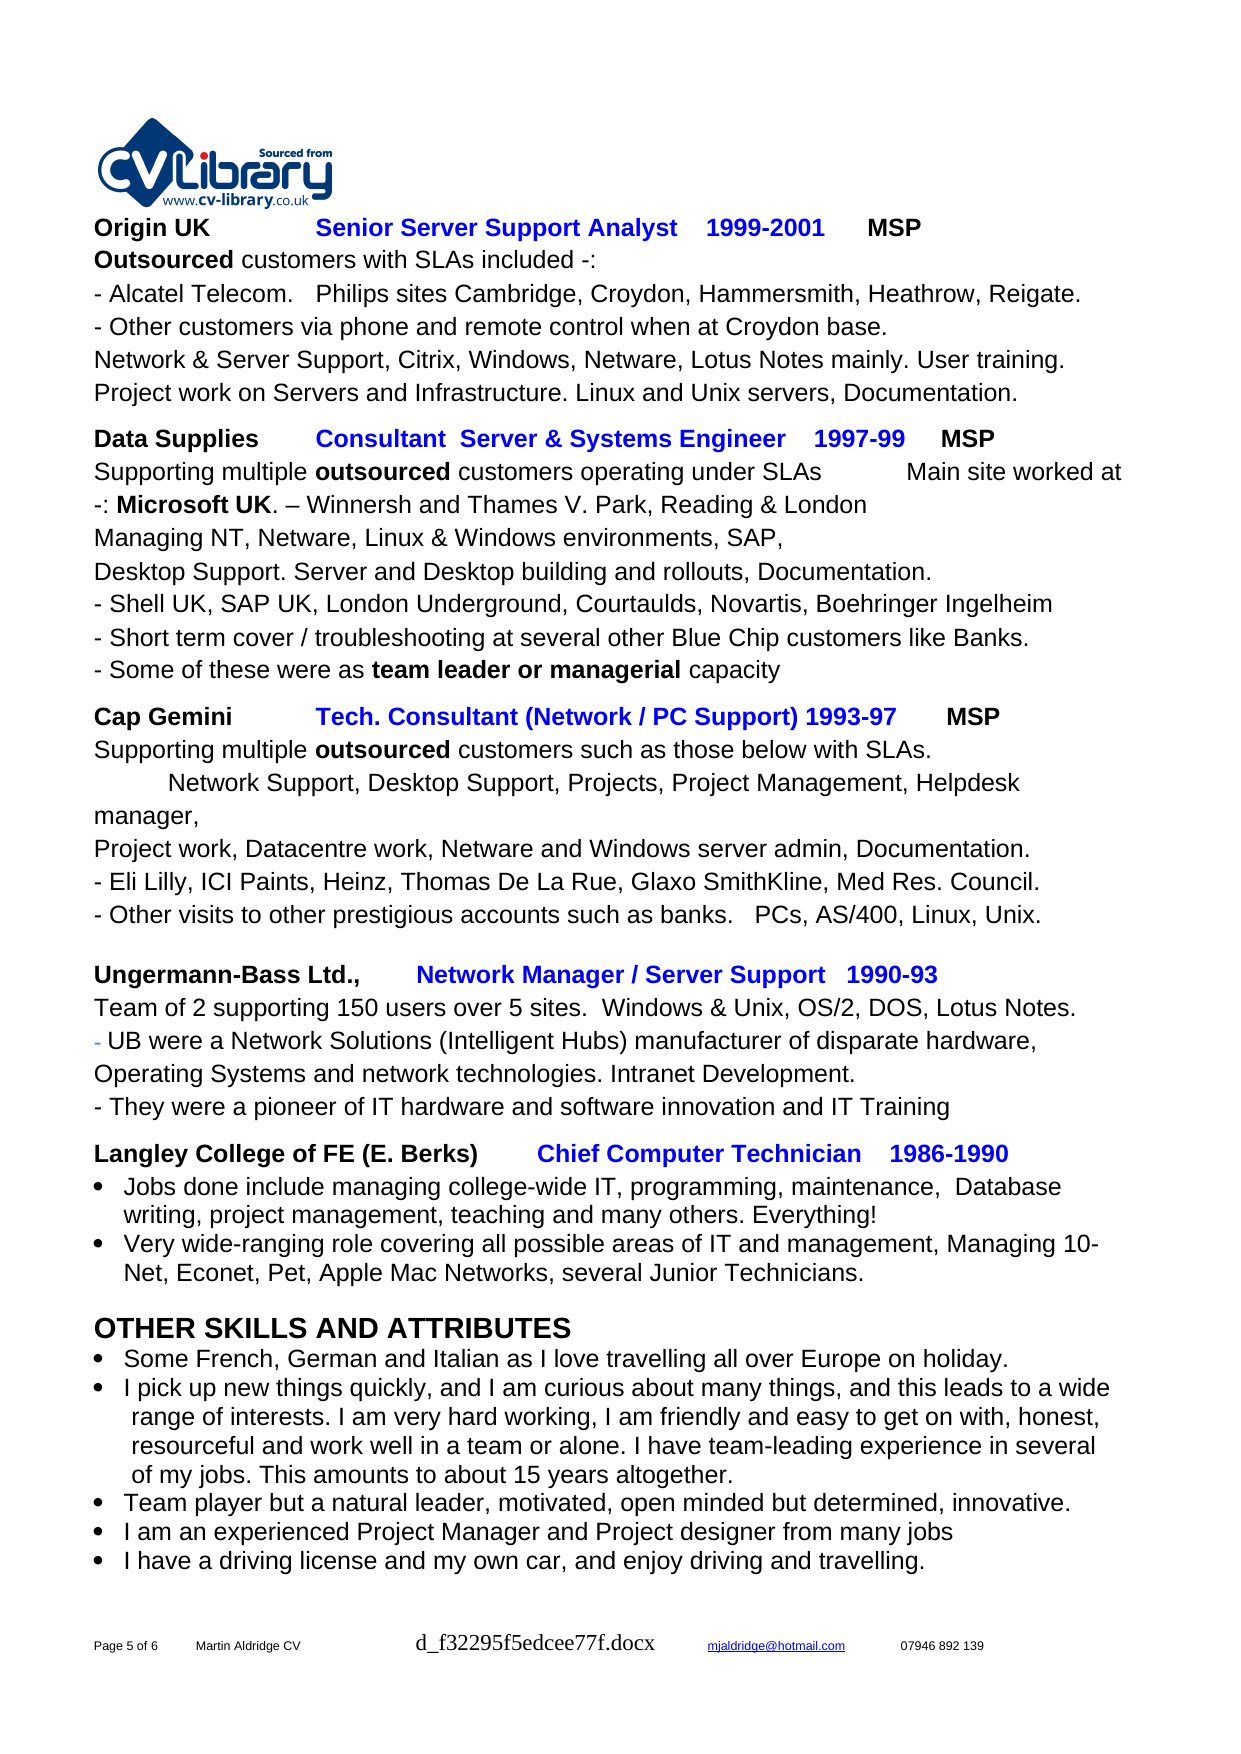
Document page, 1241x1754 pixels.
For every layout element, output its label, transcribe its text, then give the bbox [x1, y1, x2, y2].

subtitle Outsourced customers with SLAs included -: [94, 246, 1125, 274]
text - Eli Lilly, ICI Paints, Heinz, Thomas De La Rue, Glaxo SmithKline, Med Res. Council. [94, 867, 1125, 896]
text - Some of these were as team leader or managerial capacity [94, 656, 1125, 684]
text Langley College of FE (E. Berks) Chief Computer Technician 1986-1990 [94, 1139, 1125, 1167]
text - Alcatel Telecom. Philips sites Cambridge, Croydon, Hammersmith, Heathrow, Reigate. [94, 278, 1125, 307]
text - Other customers via phone and remote control when at Croydon base. Network & Server Support, Citrix, Windows, Netware, Lotus Notes mainly. User training. Project work on Servers and Infrastructure. Linux and Unix servers, Documentation. Data Supplies Consultant Server & Systems Engineer 1997-99 MSP [94, 312, 1125, 453]
list I have a driving license and my own car, and enjoy driving and travelling. [94, 1546, 1125, 1575]
text Origin UK Senior Server Support Analyst 1999-2001 MSP [94, 174, 1125, 241]
text OTHER SKILLS AND ATTRIBUTES [75, 1287, 1125, 1344]
list Jobs done include managing college-wide IT, programming, maintenance, Database writing, project management, teaching and many others. Everything! [94, 1172, 1125, 1229]
list - Other visits to other prestigious accounts such as banks. PCs, AS/400, Linux, Unix. [94, 900, 1125, 929]
text Desktop Support. Server and Desktop building and rollouts, Documentation. - Shell UK, SAP UK, London Underground, Courtaulds, Novartis, Boehringer Ingelheim - Short term cover / troubleshooting at several other Blue Chip customers like Banks. [94, 556, 1125, 651]
text Managing NT, Netware, Linux & Windows environments, SAP, [94, 523, 1125, 552]
list Team player but a natural leader, motivated, open minded but determined, innovative. [94, 1488, 1125, 1517]
text Supporting multiple outsourced customers operating under SLAs Main site worked at -: Microsoft UK. – Winnersh and Thames V. Park, Reading & London [94, 457, 1125, 519]
list Very wide-ranging role covering all possible areas of IT and management, Managing 10-Net, Econet, Pet, Apple Mac Networks, several Junior Technicians. [94, 1229, 1125, 1287]
list Some French, German and Italian as I love travelling all over Europe on holiday. [94, 1344, 1125, 1373]
picture [93, 118, 337, 209]
text Project work, Datacentre work, Netware and Windows server admin, Documentation. [94, 834, 1125, 863]
text Cap Gemini Tech. Consultant (Network / PC Support) 1993-97 MSP Supporting multiple outsourced customers such as those below with SLAs. Network Support, Desktop Support, Projects, Project Management, Helpdesk manager, [94, 702, 1125, 830]
list I am an experienced Project Manager and Project designer from many jobs [94, 1517, 1125, 1546]
text Team of 2 supporting 150 users over 5 sites. Windows & Unix, OS/2, DOS, Lotus Notes. - UB were a Network Solutions (Intelligent Hubs) manufacturer of disparate hardware, Operating Systems and network technologies. Intranet Development. - They were a pioneer of IT hardware and software innovation and IT Training [94, 993, 1125, 1121]
text Ungermann-Bass Ltd., Network Manager / Server Support 1990-93 [94, 929, 1125, 988]
list I pick up new things quickly, and I am curious about many things, and this leads to a wide range of interests. I am very hard working, I am friendly and easy to get on with, honest, resourceful and work well in a team or alone. I have team-leading experience in several of my jobs. This amounts to about 15 years altogether. [94, 1373, 1125, 1488]
